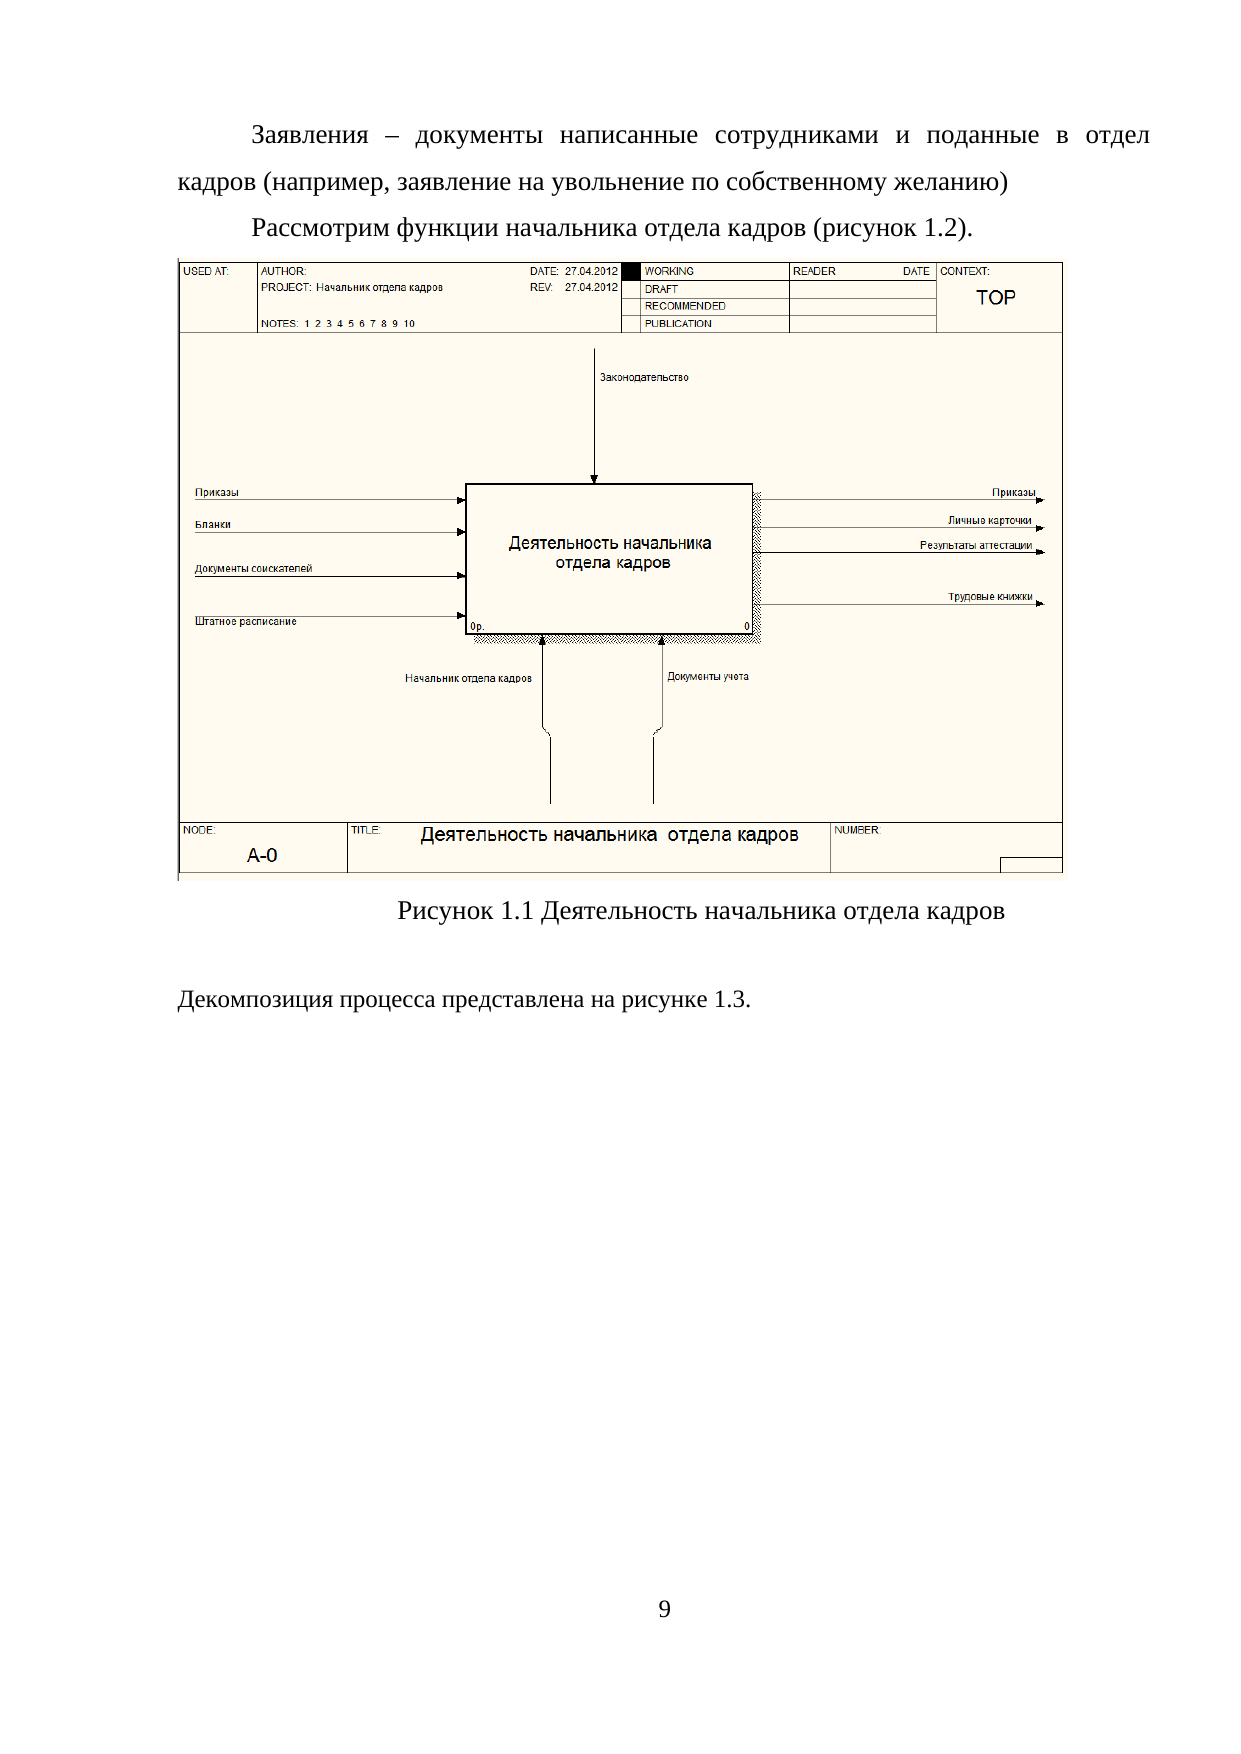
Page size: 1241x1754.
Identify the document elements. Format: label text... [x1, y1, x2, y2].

text Заявления – документы написанные сотрудниками и поданные в отдел кадров (например, заявление на увольнение по собственному желанию) [177, 118, 1152, 196]
text Декомпозиция процесса представлена на рисунке 1.3. [177, 984, 1152, 1013]
picture [177, 258, 1068, 881]
text Рассмотрим функции начальника отдела кадров (рисунок 1.2). [177, 211, 1152, 243]
